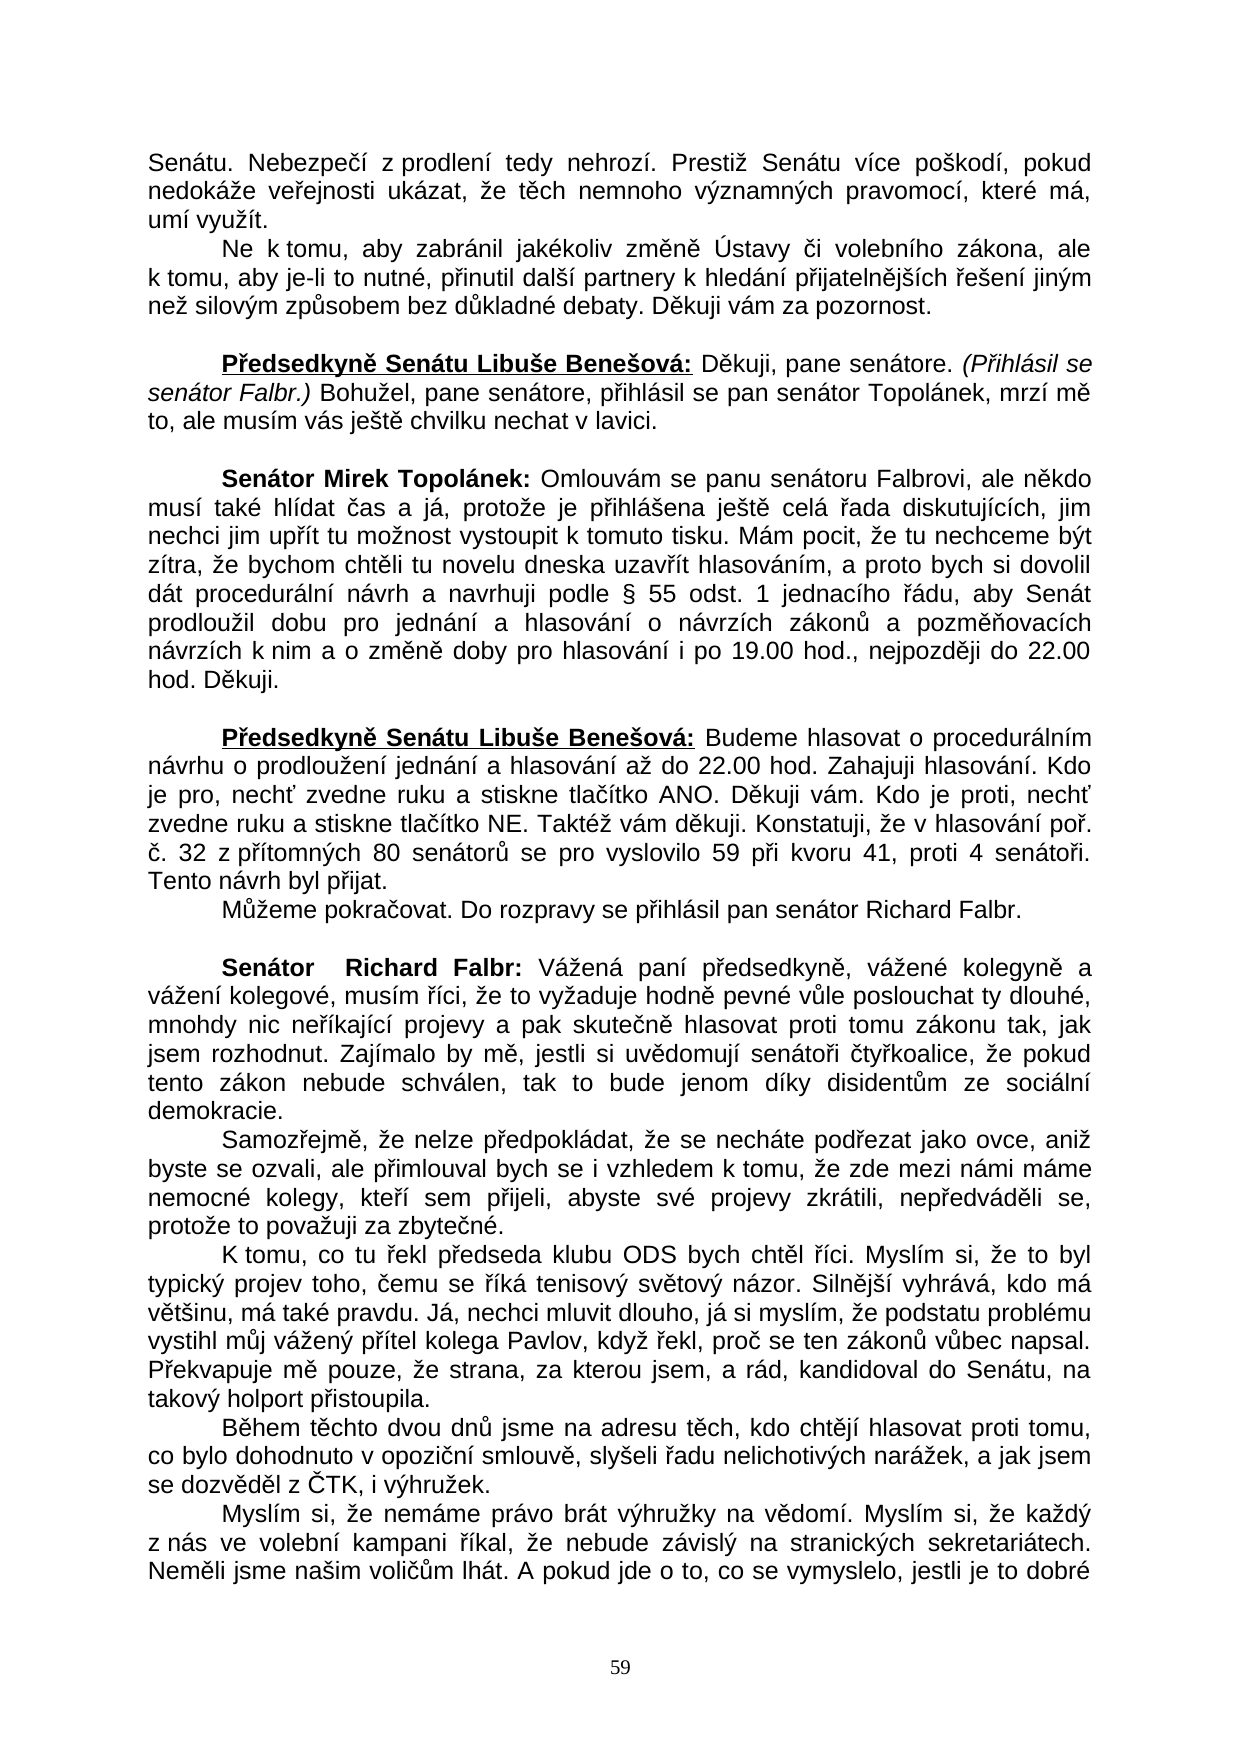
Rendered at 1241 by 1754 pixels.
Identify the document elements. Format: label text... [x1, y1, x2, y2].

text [148, 148, 1093, 234]
text K tomu, co tu řekl předseda klubu ODS bych chtěl říci. Myslím si, že to byl typický projev toho, čemu se říká tenisový světový názor. Silnější vyhrává, kdo má většinu, má také pravdu. Já, nechci mluvit dlouho, já si myslím, že podstatu problému vystihl můj vážený přítel kolega Pavlov, když řekl, proč se ten zákonů vůbec napsal. Překvapuje mě pouze, že strana, za kterou jsem, a rád, kandidoval do Senátu, na takový holport přistoupila. [148, 1240, 1093, 1413]
text Během těchto dvou dnů jsme na adresu těch, kdo chtějí hlasovat proti tomu, co bylo dohodnuto v opoziční smlouvě, slyšeli řadu nelichotivých narážek, a jak jsem se dozvěděl z ČTK, i výhružek. [148, 1413, 1093, 1499]
text Předsedkyně Senátu Libuše Benešová: Budeme hlasovat o procedurálním návrhu o prodloužení jednání a hlasování až do 22.00 hod. Zahajuji hlasování. Kdo je pro, nechť zvedne ruku a stiskne tlačítko ANO. Děkuji vám. Kdo je proti, nechť zvedne ruku a stiskne tlačítko NE. Taktéž vám děkuji. Konstatuji, že v hlasování poř. č. 32 z přítomných 80 senátorů se pro vyslovilo 59 při kvoru 41, proti 4 senátoři. Tento návrh byl přijat. [148, 723, 1093, 895]
text Samozřejmě, že nelze předpokládat, že se necháte podřezat jako ovce, aniž byste se ozvali, ale přimlouval bych se i vzhledem k tomu, že zde mezi námi máme nemocné kolegy, kteří sem přijeli, abyste své projevy zkrátili, nepředváděli se, protože to považuji za zbytečné. [148, 1125, 1093, 1240]
text Ne k tomu, aby zabránil jakékoliv změně Ústavy či volebního zákona, ale k tomu, aby je-li to nutné, přinutil další partnery k hledání přijatelnějších řešení jiným než silovým způsobem bez důkladné debaty. Děkuji vám za pozornost. [148, 234, 1093, 320]
text Můžeme pokračovat. Do rozpravy se přihlásil pan senátor Richard Falbr. [148, 895, 1093, 924]
text Senátor Richard Falbr: Vážená paní předsedkyně, vážené kolegyně a vážení kolegové, musím říci, že to vyžaduje hodně pevné vůle poslouchat ty dlouhé, mnohdy nic neříkající projevy a pak skutečně hlasovat proti tomu zákonu tak, jak jsem rozhodnut. Zajímalo by mě, jestli si uvědomují senátoři čtyřkoalice, že pokud tento zákon nebude schválen, tak to bude jenom díky disidentům ze sociální demokracie. [148, 953, 1093, 1125]
text Senátor Mirek Topolánek: Omlouvám se panu senátoru Falbrovi, ale někdo musí také hlídat čas a já, protože je přihlášena ještě celá řada diskutujících, jim nechci jim upřít tu možnost vystoupit k tomuto tisku. Mám pocit, že tu nechceme být zítra, že bychom chtěli tu novelu dneska uzavřít hlasováním, a proto bych si dovolil dát procedurální návrh a navrhuji podle § 55 odst. 1 jednacího řádu, aby Senát prodloužil dobu pro jednání a hlasování o návrzích zákonů a pozměňovacích návrzích k nim a o změně doby pro hlasování i po 19.00 hod., nejpozději do 22.00 hod. Děkuji. [148, 464, 1093, 694]
text Předsedkyně Senátu Libuše Benešová: Děkuji, pane senátore. (Přihlásil se senátor Falbr.) Bohužel, pane senátore, přihlásil se pan senátor Topolánek, mrzí mě to, ale musím vás ještě chvilku nechat v lavici. [148, 349, 1093, 435]
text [148, 1499, 1093, 1585]
